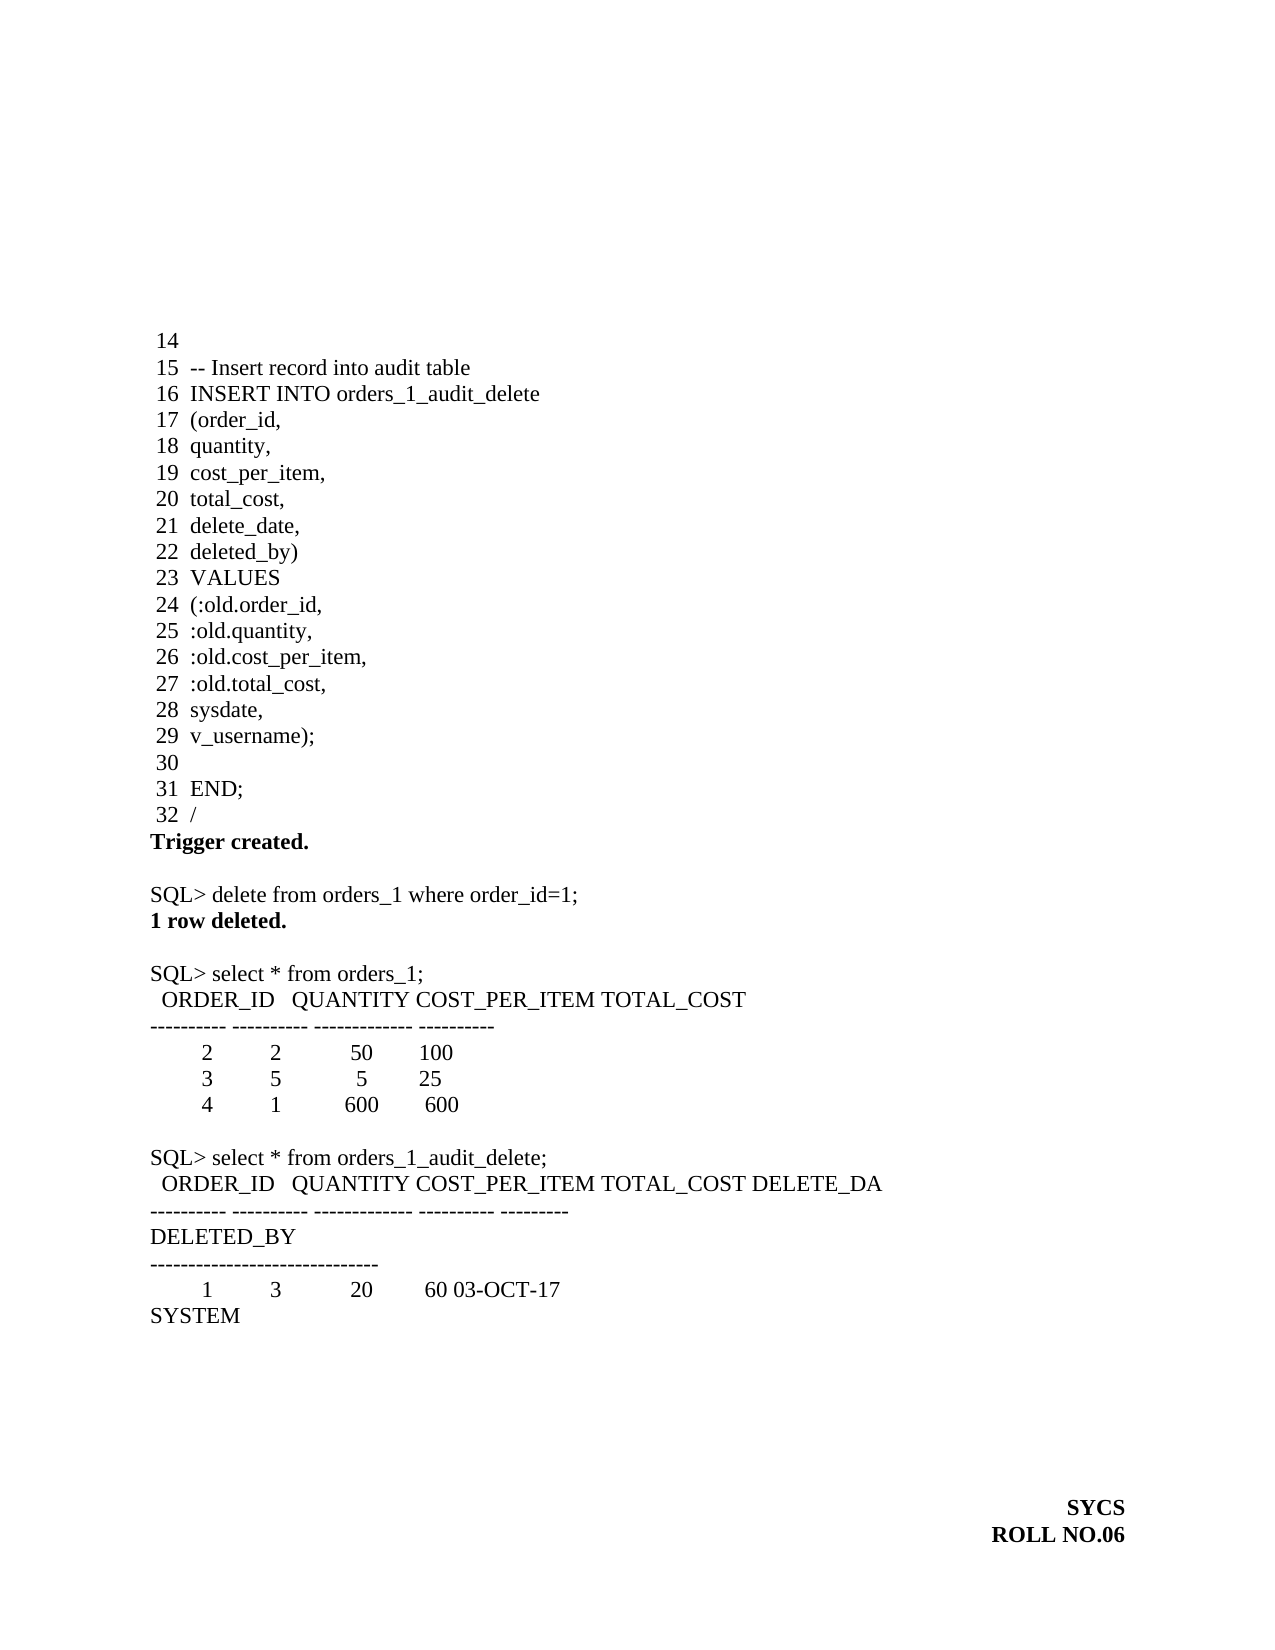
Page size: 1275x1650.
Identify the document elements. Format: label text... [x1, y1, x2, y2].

text 29 v_username); [150, 722, 1125, 749]
text 31 END; [150, 775, 1125, 802]
text SQL> delete from orders_1 where order_id=1; [150, 881, 1125, 907]
text 18 quantity, [150, 433, 1125, 459]
text ------------------------------ [150, 1249, 1125, 1276]
text 30 [150, 749, 1125, 775]
text 26 :old.cost_per_item, [150, 643, 1125, 670]
text SQL> select * from orders_1; [150, 960, 1125, 986]
text ---------- ---------- ------------- ---------- [150, 1012, 1125, 1039]
text Trigger created. [150, 828, 1125, 854]
text 1 3 20 60 03-OCT-17 [150, 1276, 1125, 1302]
text ---------- ---------- ------------- ---------- --------- [150, 1197, 1125, 1223]
text 23 VALUES [150, 564, 1125, 591]
text 1 row deleted. [150, 907, 1125, 933]
text 17 (order_id, [150, 406, 1125, 433]
text SYSTEM [150, 1302, 1125, 1329]
text 21 delete_date, [150, 512, 1125, 538]
text DELETED_BY [150, 1223, 1125, 1249]
text 15 -- Insert record into audit table [150, 353, 1125, 380]
text 32 / [150, 802, 1125, 828]
text 16 INSERT INTO orders_1_audit_delete [150, 380, 1125, 406]
text 2 2 50 100 [150, 1039, 1125, 1065]
text 27 :old.total_cost, [150, 670, 1125, 696]
text 3 5 5 25 [150, 1065, 1125, 1091]
text 28 sysdate, [150, 696, 1125, 722]
text ORDER_ID QUANTITY COST_PER_ITEM TOTAL_COST DELETE_DA [150, 1171, 1125, 1197]
text 24 (:old.order_id, [150, 591, 1125, 617]
text 20 total_cost, [150, 485, 1125, 512]
text 4 1 600 600 [150, 1091, 1125, 1118]
text 22 deleted_by) [150, 538, 1125, 564]
text ORDER_ID QUANTITY COST_PER_ITEM TOTAL_COST [150, 986, 1125, 1012]
text SQL> select * from orders_1_audit_delete; [150, 1144, 1125, 1171]
text 14 [150, 327, 1125, 353]
text 25 :old.quantity, [150, 617, 1125, 643]
text 19 cost_per_item, [150, 459, 1125, 485]
